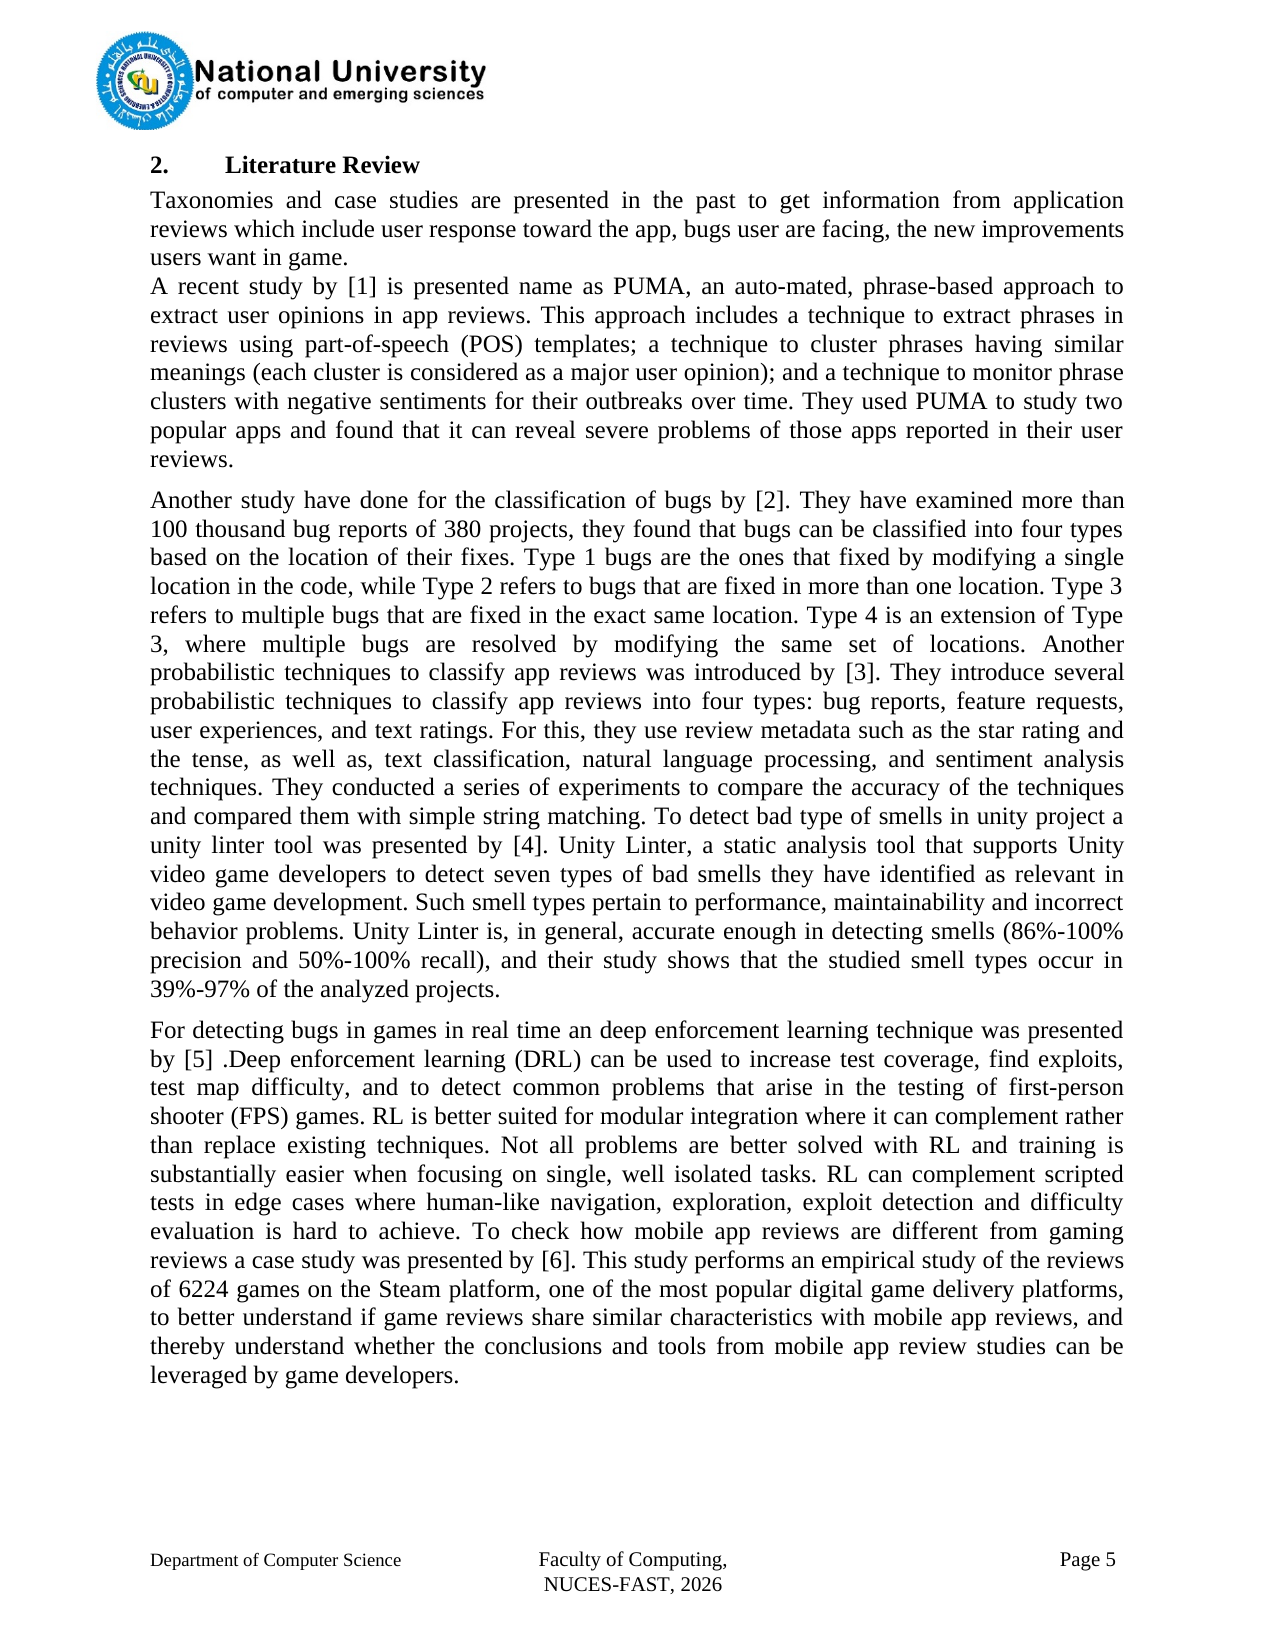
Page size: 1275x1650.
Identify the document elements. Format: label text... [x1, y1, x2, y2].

text For detecting bugs in games in real time an deep enforcement learning technique was presented by [5] .Deep enforcement learning (DRL) can be used to increase test coverage, find exploits, test map difficulty, and to detect common problems that arise in the testing of first-person shooter (FPS) games. RL is better suited for modular integration where it can complement rather than replace existing techniques. Not all problems are better solved with RL and training is substantially easier when focusing on single, well isolated tasks. RL can complement scripted tests in edge cases where human-like navigation, exploration, exploit detection and difficulty evaluation is hard to achieve. To check how mobile app reviews are different from gaming reviews a case study was presented by [6]. This study performs an empirical study of the reviews of 6224 games on the Steam platform, one of the most popular digital game delivery platforms, to better understand if game reviews share similar characteristics with mobile app reviews, and thereby understand whether the conclusions and tools from mobile app review studies can be leveraged by game developers. [150, 1015, 1125, 1389]
text A recent study by [1] is presented name as PUMA, an auto-mated, phrase-based approach to extract user opinions in app reviews. This approach includes a technique to extract phrases in reviews using part-of-speech (POS) templates; a technique to cluster phrases having similar meanings (each cluster is considered as a major user opinion); and a technique to monitor phrase clusters with negative sentiments for their outbreaks over time. They used PUMA to study two popular apps and found that it can reveal severe problems of those apps reported in their user reviews. [150, 271, 1125, 472]
text Another study have done for the classification of bugs by [2]. They have examined more than 100 thousand bug reports of 380 projects, they found that bugs can be classified into four types based on the location of their fixes. Type 1 bugs are the ones that fixed by modifying a single location in the code, while Type 2 refers to bugs that are fixed in more than one location. Type 3 refers to multiple bugs that are fixed in the exact same location. Type 4 is an extension of Type 3, where multiple bugs are resolved by modifying the same set of locations. Another probabilistic techniques to classify app reviews was introduced by [3]. They introduce several probabilistic techniques to classify app reviews into four types: bug reports, feature requests, user experiences, and text ratings. For this, they use review metadata such as the star rating and the tense, as well as, text classification, natural language processing, and sentiment analysis techniques. They conducted a series of experiments to compare the accuracy of the techniques and compared them with simple string matching. To detect bad type of smells in unity project a unity linter tool was presented by [4]. Unity Linter, a static analysis tool that supports Unity video game developers to detect seven types of bad smells they have identified as relevant in video game development. Such smell types pertain to performance, maintainability and incorrect behavior problems. Unity Linter is, in general, accurate enough in detecting smells (86%-100% precision and 50%-100% recall), and their study shows that the studied smell types occur in 39%-97% of the analyzed projects. [150, 485, 1125, 1002]
picture [138, 37, 157, 49]
picture [156, 111, 168, 122]
picture [102, 46, 188, 126]
text Taxonomies and case studies are presented in the past to get information from application reviews which include user response toward the app, bugs user are facing, the new improvements users want in game. [150, 185, 1125, 271]
subtitle Literature Review [150, 150, 1125, 179]
picture [95, 31, 490, 130]
